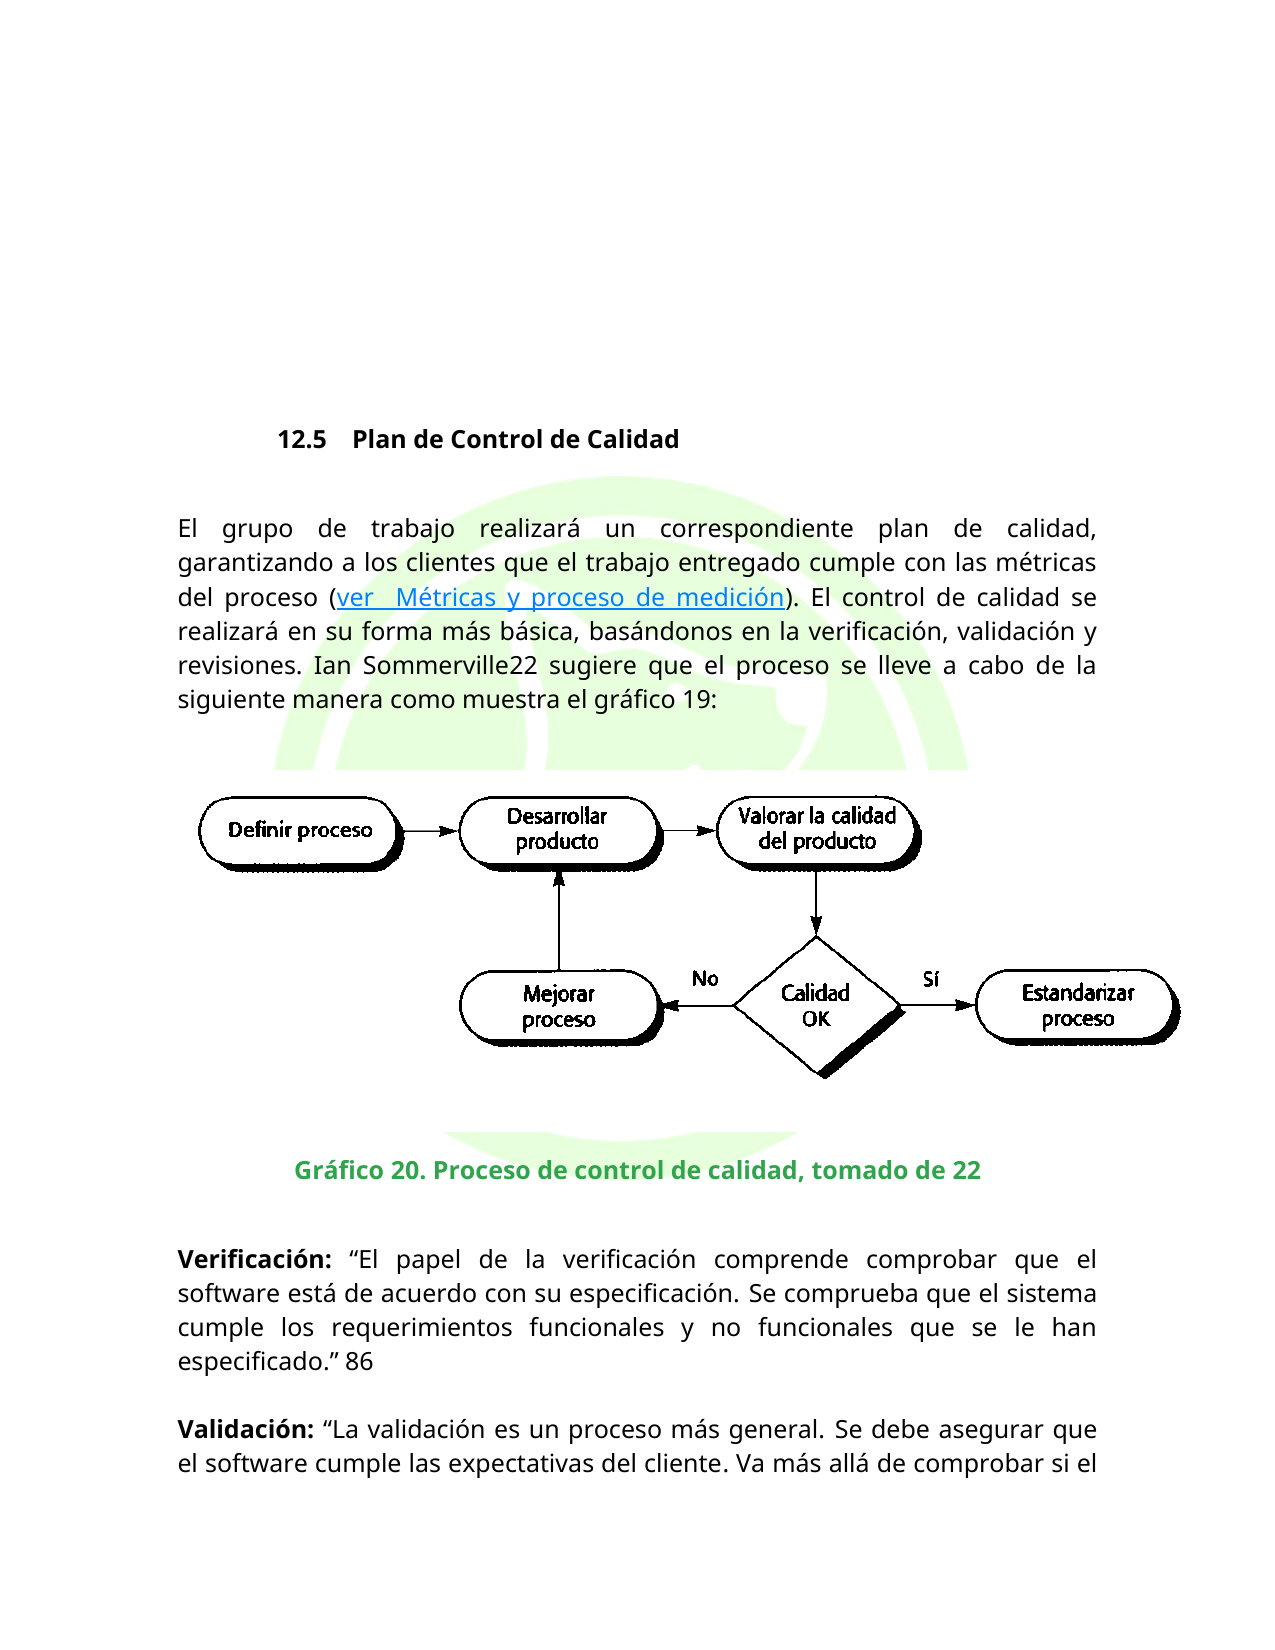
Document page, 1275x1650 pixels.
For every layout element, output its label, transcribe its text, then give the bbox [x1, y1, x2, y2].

text Gráfico 20. Proceso de control de calidad, tomado de [177, 1153, 1098, 1187]
text Verificación: “El papel de la verificación comprende comprobar que el software está de acuerdo con su especificación. Se comprueba que el sistema cumple los requerimientos funcionales y no funcionales que se le han especificado.” [177, 1242, 1098, 1378]
subtitle Plan de Control de Calidad [277, 422, 1098, 456]
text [177, 1412, 1098, 1480]
text El grupo de trabajo realizará un correspondiente plan de calidad, garantizando a los clientes que el trabajo entregado cumple con las métricas del proceso (ver Métricas y proceso de medición). El control de calidad se realizará en su forma más básica, basándonos en la verificación, validación y revisiones. Ian Sommerville sugiere que el proceso se lleve a cabo de la siguiente manera como muestra el gráfico 19: [177, 511, 1098, 715]
